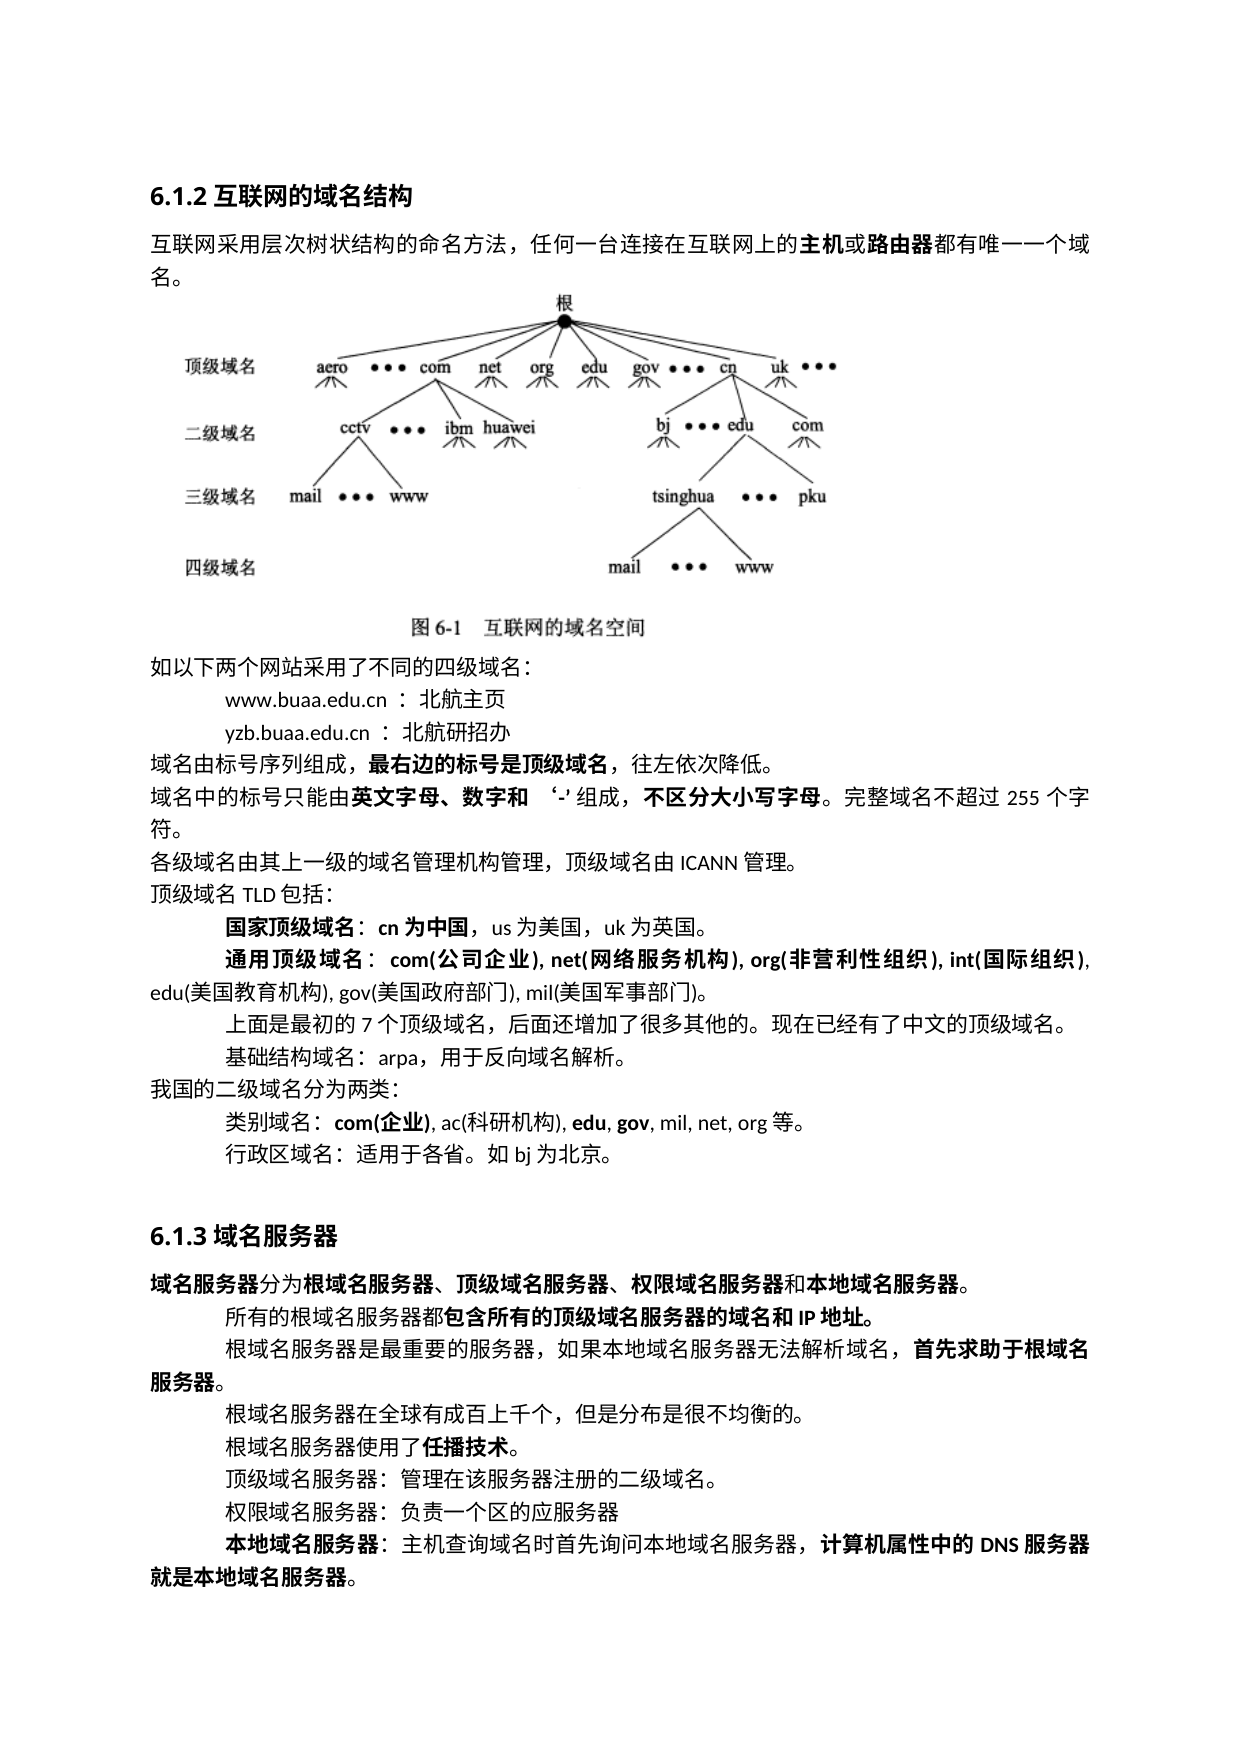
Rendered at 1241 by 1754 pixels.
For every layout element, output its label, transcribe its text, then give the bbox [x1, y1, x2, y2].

list 顶级域名服务器：管理在该服务器注册的二级域名。 [150, 1462, 1090, 1494]
list 上面是最初的 7 个顶级域名，后面还增加了很多其他的。现在已经有了中文的顶级域名。 [150, 1007, 1090, 1039]
list 类别域名：com(企业), ac(科研机构), edu, gov, mil, net, org 等。 [150, 1104, 1090, 1137]
picture [150, 292, 873, 650]
text 我国的二级域名分为两类： [150, 1072, 1090, 1104]
list 国家顶级域名：cn 为中国，us 为美国，uk 为英国。 [150, 909, 1090, 942]
text 顶级域名 TLD 包括： [150, 877, 1090, 909]
text 互联网采用层次树状结构的命名方法，任何一台连接在互联网上的主机或路由器都有唯一一个域名。 [150, 227, 1090, 292]
list 基础结构域名：arpa，用于反向域名解析。 [150, 1039, 1090, 1072]
text 各级域名由其上一级的域名管理机构管理，顶级域名由 ICANN 管理。 [150, 844, 1090, 877]
list 根域名服务器是最重要的服务器，如果本地域名服务器无法解析域名，首先求助于根域名服务器。 [150, 1332, 1090, 1397]
list yzb.buaa.edu.cn ：北航研招办 [150, 714, 1090, 747]
list 权限域名服务器：负责一个区的应服务器 [150, 1494, 1090, 1527]
text 域名服务器分为根域名服务器、顶级域名服务器、权限域名服务器和本地域名服务器。 [150, 1267, 1090, 1299]
list 根域名服务器在全球有成百上千个，但是分布是很不均衡的。 [150, 1397, 1090, 1429]
text 域名中的标号只能由英文字母、数字和 ‘-’ 组成，不区分大小写字母。完整域名不超过 255 个字符。 [150, 779, 1090, 844]
list 本地域名服务器：主机查询域名时首先询问本地域名服务器，计算机属性中的 DNS 服务器就是本地域名服务器。 [150, 1527, 1090, 1592]
list 行政区域名：适用于各省。如 bj 为北京。 [150, 1137, 1090, 1169]
text 如以下两个网站采用了不同的四级域名： [150, 649, 1090, 682]
list www.buaa.edu.cn ：北航主页 [150, 682, 1090, 714]
list 根域名服务器使用了任播技术。 [150, 1429, 1090, 1462]
text 域名由标号序列组成，最右边的标号是顶级域名，往左依次降低。 [150, 747, 1090, 779]
list 所有的根域名服务器都包含所有的顶级域名服务器的域名和IP地址。 [150, 1299, 1090, 1332]
text 6.1.2 互联网的域名结构 [150, 162, 1090, 227]
text 6.1.3 域名服务器 [150, 1202, 1090, 1267]
list 通用顶级域名：com(公司企业), net(网络服务机构), org(非营利性组织), int(国际组织), edu(美国教育机构), gov(美国政府部门), mil(美国军事部门)。 [150, 942, 1090, 1007]
